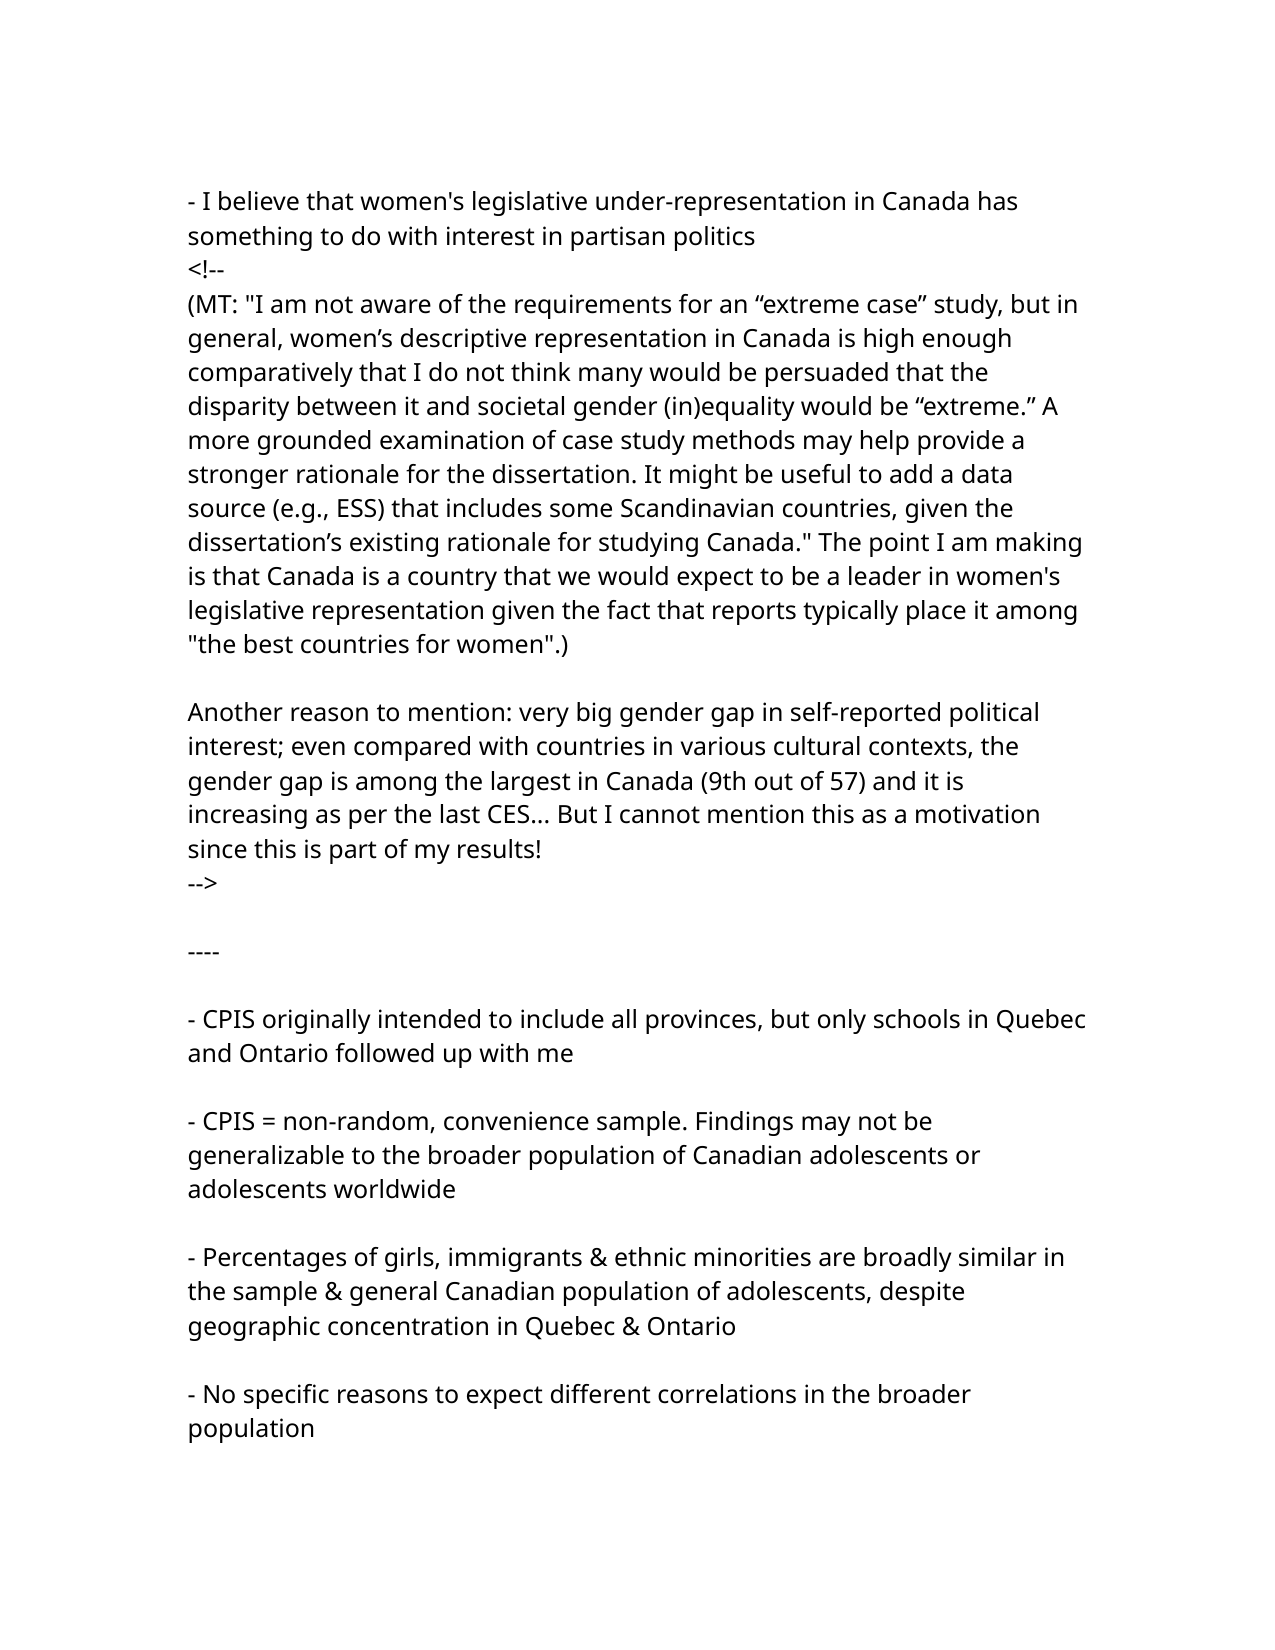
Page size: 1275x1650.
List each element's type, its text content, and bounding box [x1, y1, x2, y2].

text - No specific reasons to expect different correlations in the broader population [187, 1376, 1087, 1444]
text (MT: "I am not aware of the requirements for an “extreme case” study, but in general, women’s descriptive representation in Canada is high enough comparatively that I do not think many would be persuaded that the disparity between it and societal gender (in)equality would be “extreme.” A more grounded examination of case study methods may help provide a stronger rationale for the dissertation. It might be useful to add a data source (e.g., ESS) that includes some Scandinavian countries, given the dissertation’s existing rationale for studying Canada." The point I am making is that Canada is a country that we would expect to be a leader in women's legislative representation given the fact that reports typically place it among "the best countries for women".) [187, 286, 1087, 661]
text --> [187, 865, 1087, 899]
text ---- [187, 933, 1087, 967]
text - CPIS originally intended to include all provinces, but only schools in Quebec and Ontario followed up with me [187, 1002, 1087, 1070]
text Another reason to mention: very big gender gap in self-reported political interest; even compared with countries in various cultural contexts, the gender gap is among the largest in Canada (9th out of 57) and it is increasing as per the last CES... But I cannot mention this as a motivation since this is part of my results! [187, 695, 1087, 865]
text - I believe that women's legislative under-representation in Canada has something to do with interest in partisan politics [187, 184, 1087, 252]
text - CPIS = non-random, convenience sample. Findings may not be generalizable to the broader population of Canadian adolescents or adolescents worldwide [187, 1104, 1087, 1206]
text <!-- [187, 252, 1087, 286]
text - Percentages of girls, immigrants & ethnic minorities are broadly similar in the sample & general Canadian population of adolescents, despite geographic concentration in Quebec & Ontario [187, 1240, 1087, 1342]
